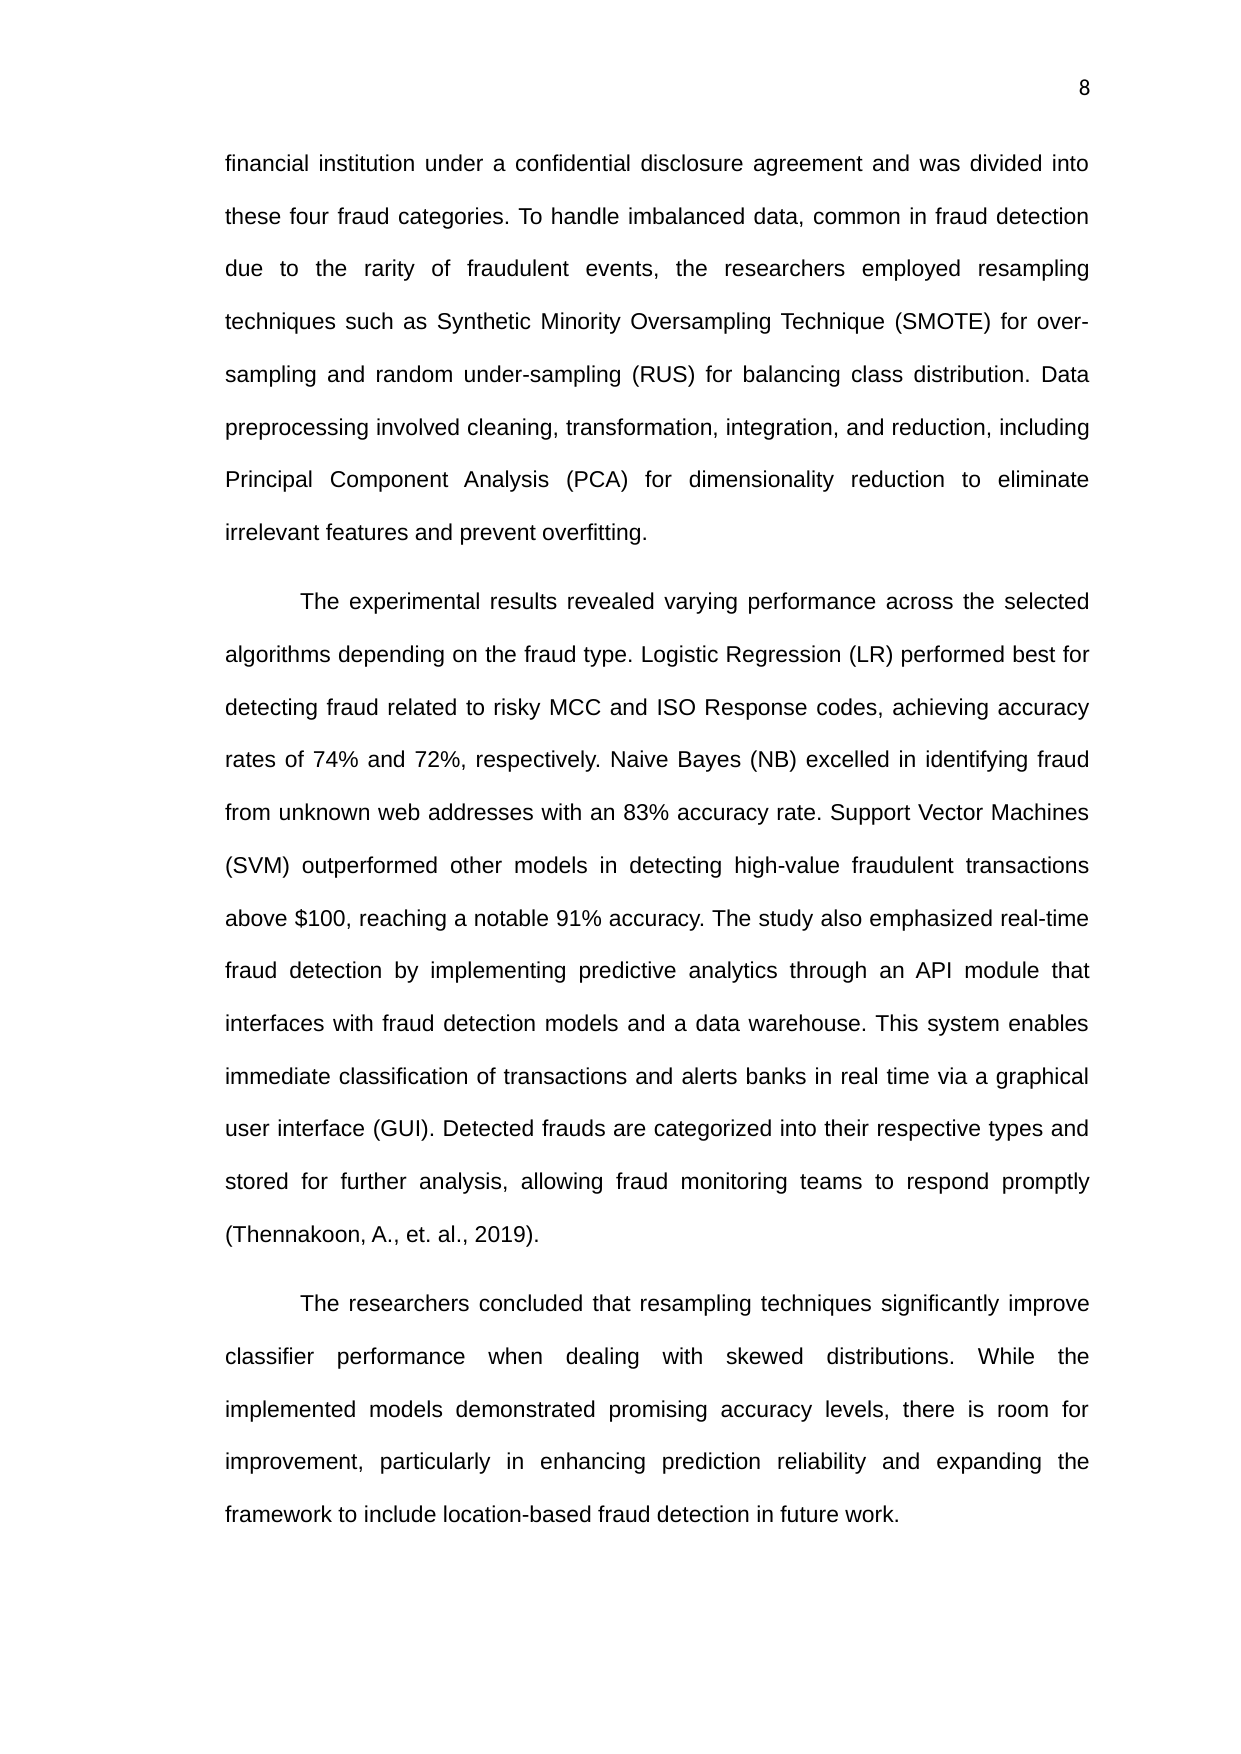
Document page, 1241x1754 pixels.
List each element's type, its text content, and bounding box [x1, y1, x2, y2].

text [225, 150, 1090, 545]
text The experimental results revealed varying performance across the selected algorithms depending on the fraud type. Logistic Regression (LR) performed best for detecting fraud related to risky MCC and ISO Response codes, achieving accuracy rates of 74% and 72%, respectively. Naive Bayes (NB) excelled in identifying fraud from unknown web addresses with an 83% accuracy rate. Support Vector Machines (SVM) outperformed other models in detecting high-value fraudulent transactions above $100, reaching a notable 91% accuracy. The study also emphasized real-time fraud detection by implementing predictive analytics through an API module that interfaces with fraud detection models and a data warehouse. This system enables immediate classification of transactions and alerts banks in real time via a graphical user interface (GUI). Detected frauds are categorized into their respective types and stored for further analysis, allowing fraud monitoring teams to respond promptly (Thennakoon, A., et. al., 2019). [225, 588, 1090, 1247]
text The researchers concluded that resampling techniques significantly improve classifier performance when dealing with skewed distributions. While the implemented models demonstrated promising accuracy levels, there is room for improvement, particularly in enhancing prediction reliability and expanding the framework to include location-based fraud detection in future work. [225, 1290, 1090, 1527]
